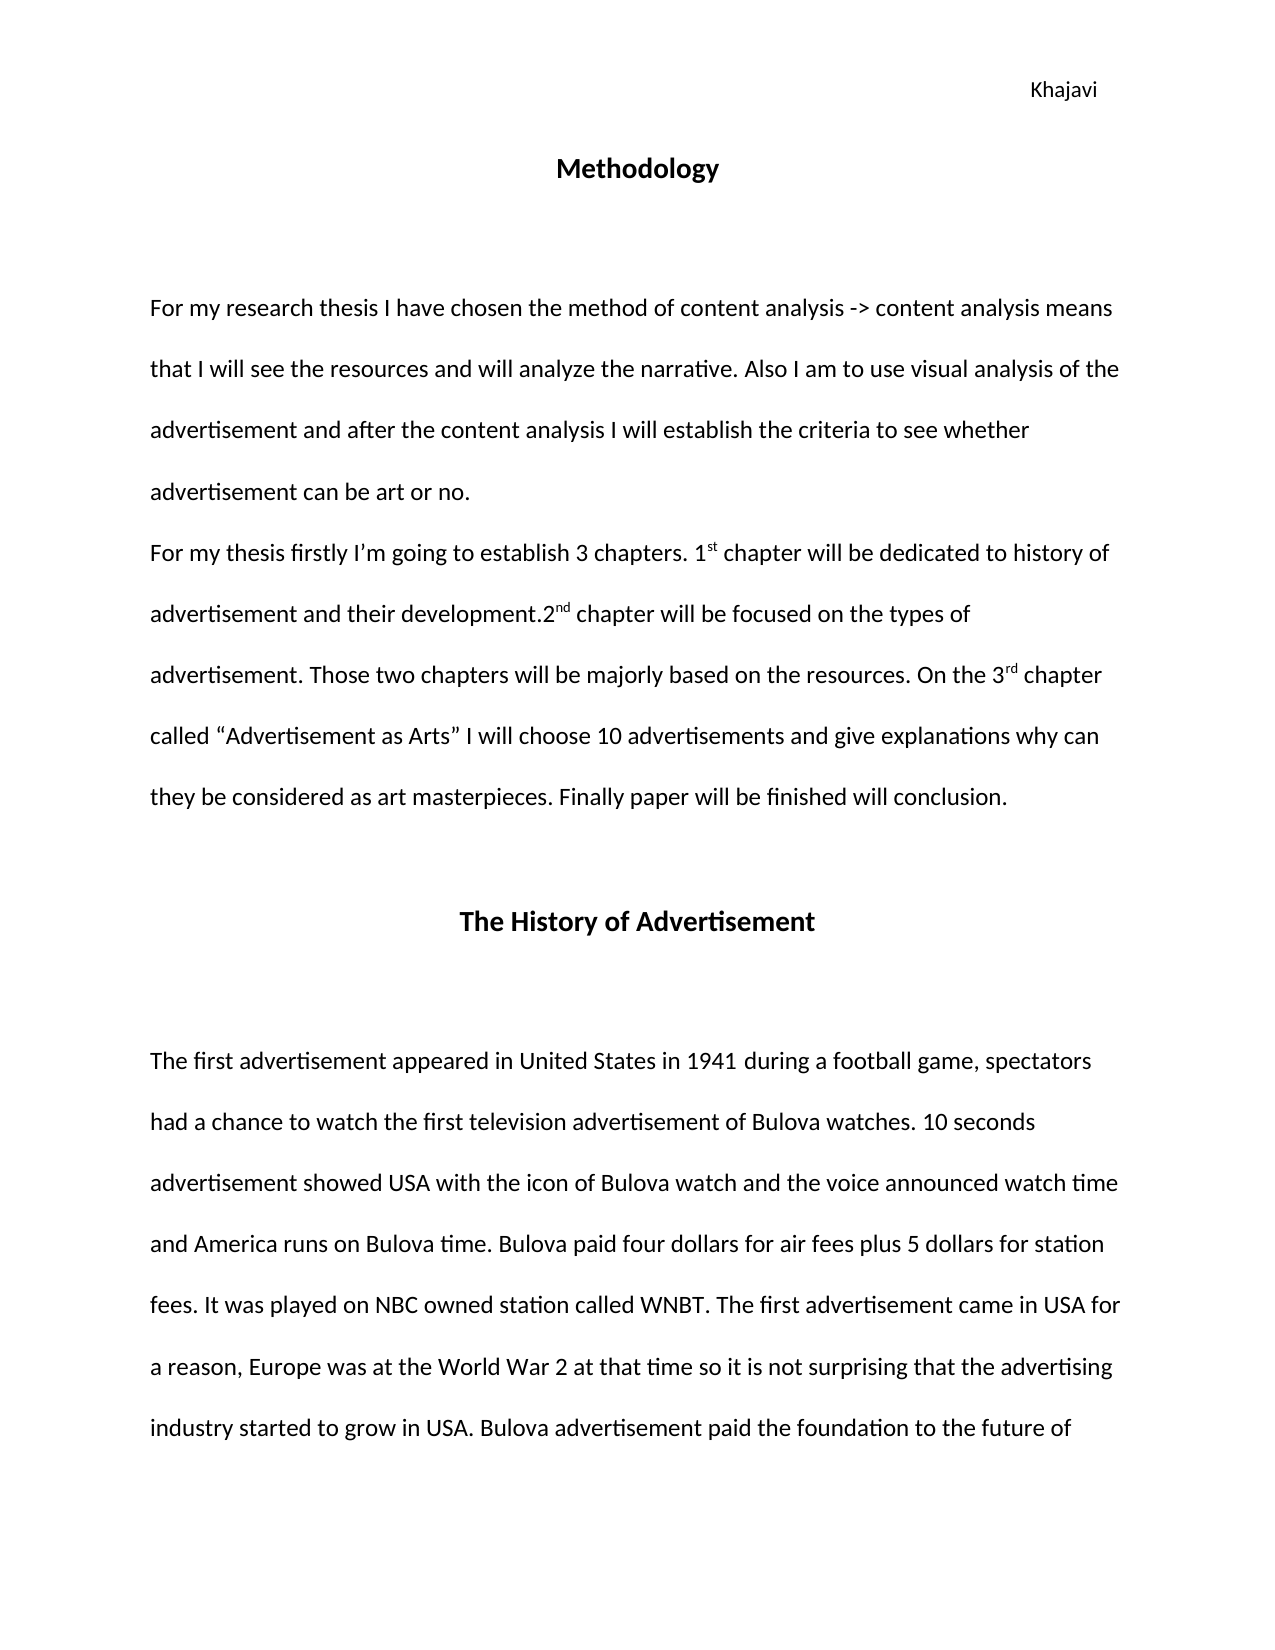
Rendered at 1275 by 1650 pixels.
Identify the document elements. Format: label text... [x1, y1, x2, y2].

text The History of Advertisement [150, 903, 1125, 938]
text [150, 1045, 1125, 1442]
text For my research thesis I have chosen the method of content analysis -> content analysis means that I will see the resources and will analyze the narrative. Also I am to use visual analysis of the advertisement and after the content analysis I will establish the criteria to see whether advertisement can be art or no. [150, 292, 1125, 506]
text Methodology [150, 150, 1125, 186]
text For my thesis firstly I’m going to establish 3 chapters. 1st chapter will be dedicated to history of advertisement and their development.2nd chapter will be focused on the types of advertisement. Those two chapters will be majorly based on the resources. On the 3rd chapter called “Advertisement as Arts” I will choose 10 advertisements and give explanations why can they be considered as art masterpieces. Finally paper will be finished will conclusion. [150, 537, 1125, 811]
